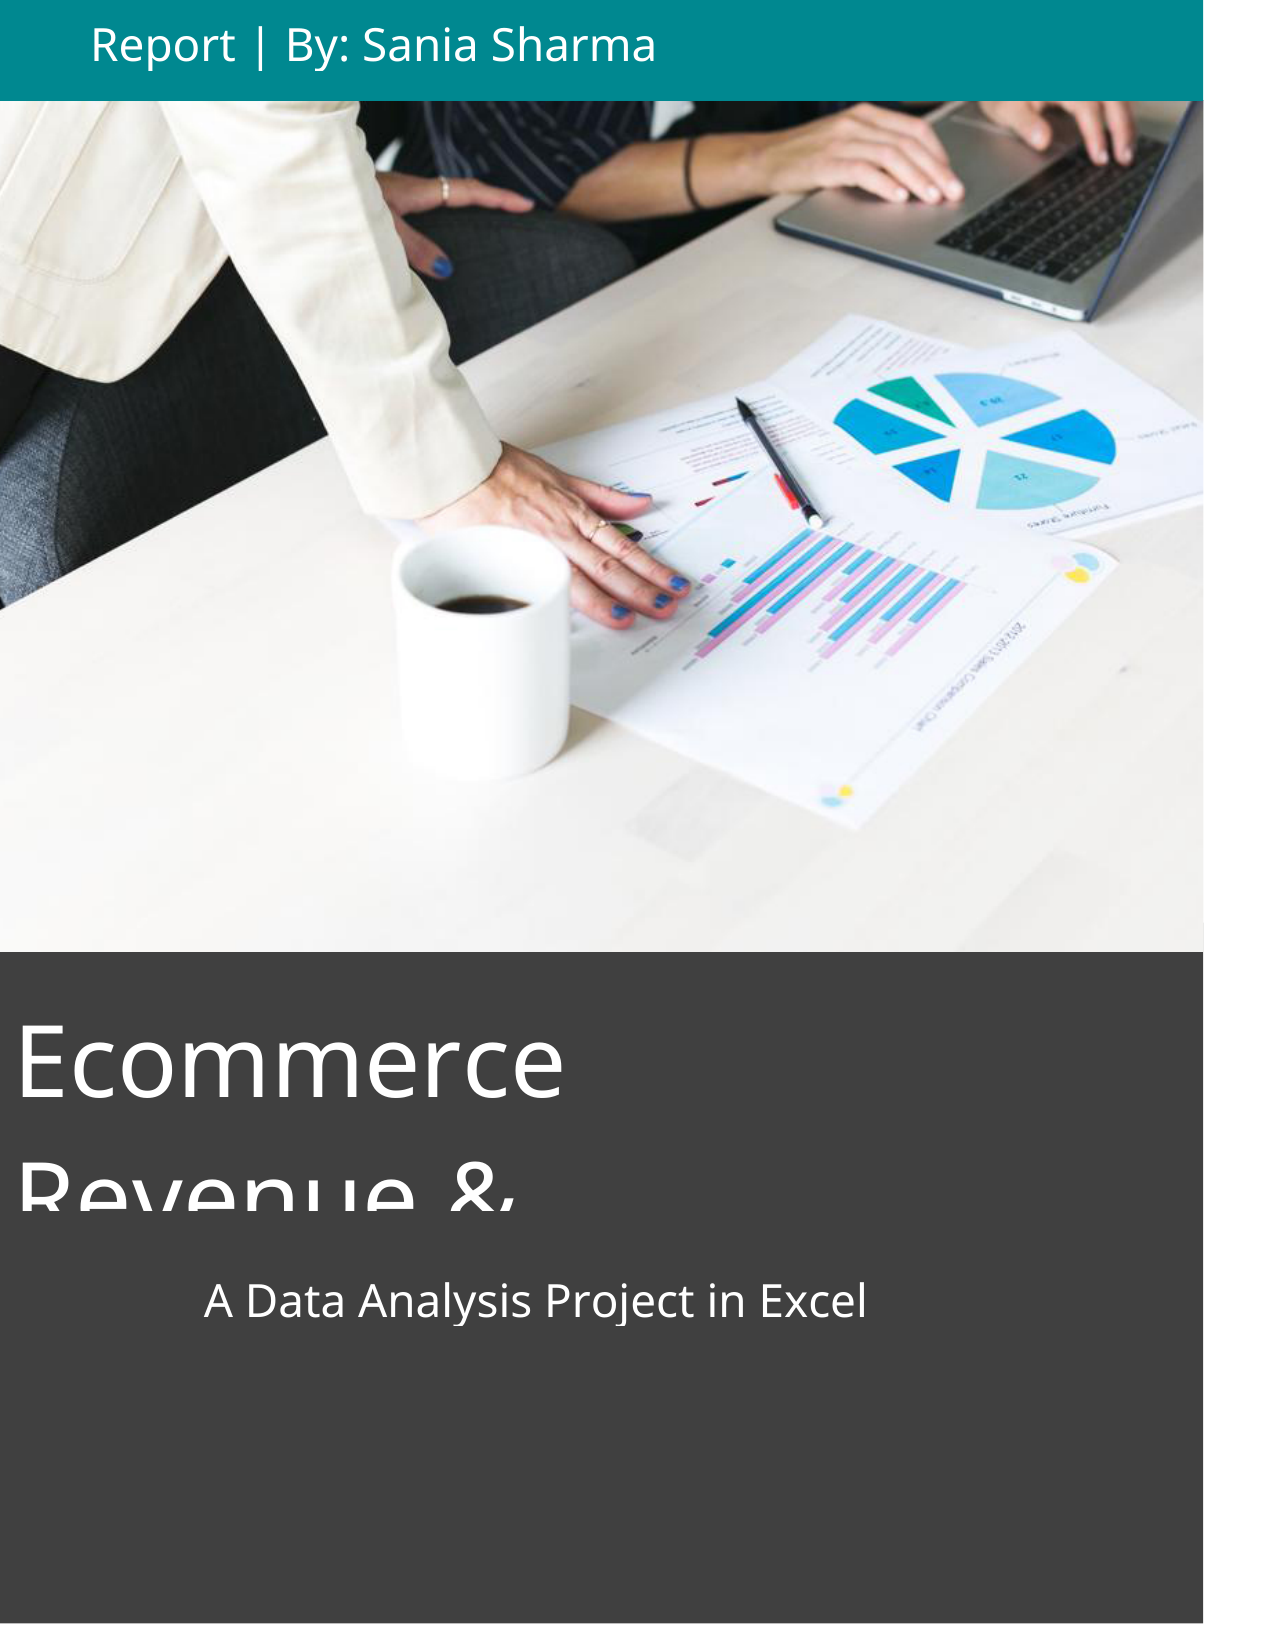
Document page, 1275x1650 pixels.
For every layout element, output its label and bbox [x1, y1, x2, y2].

table_header [76, 1165, 1066, 1227]
picture [0, 101, 1204, 952]
table_header [64, 5, 1053, 104]
table_cell [76, 1227, 1066, 1333]
